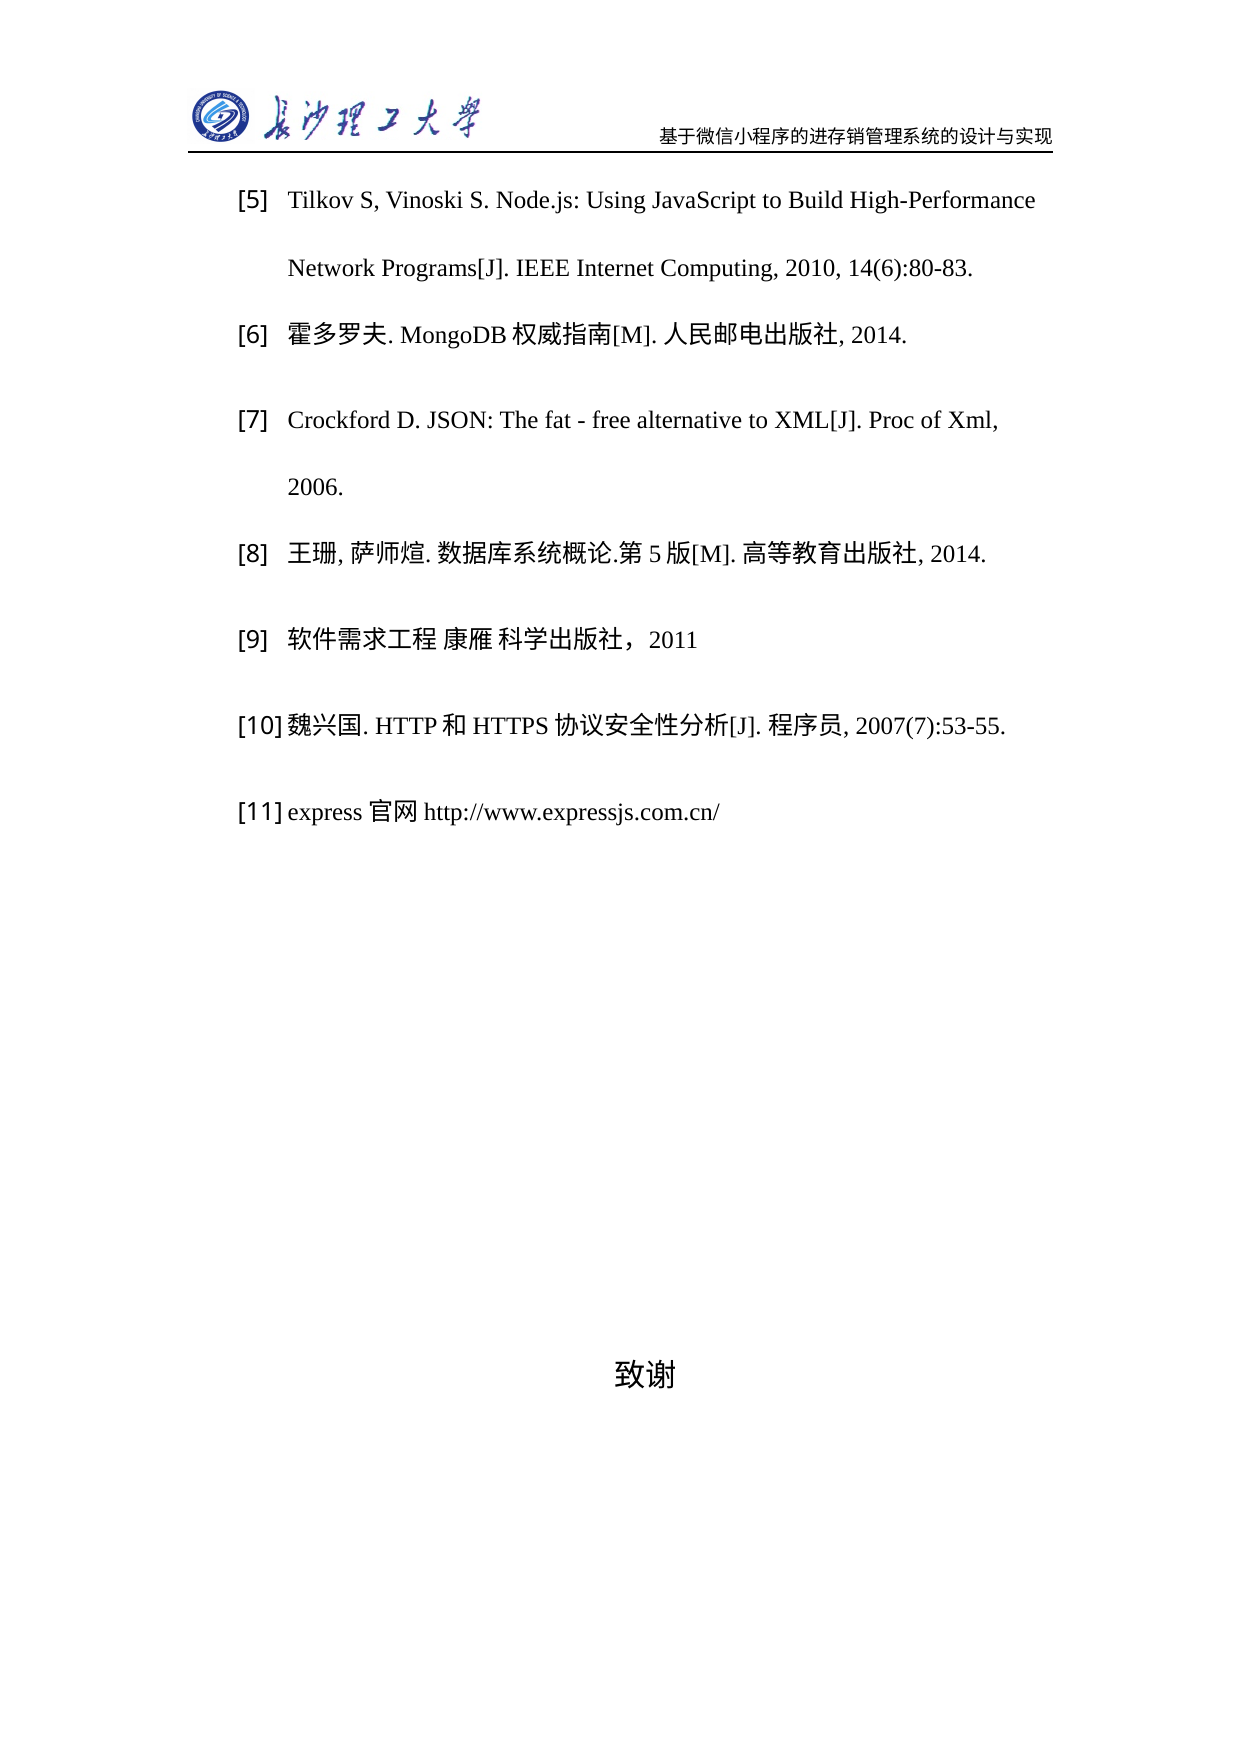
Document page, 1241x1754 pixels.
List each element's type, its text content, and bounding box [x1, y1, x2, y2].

list Crockford D. JSON: The fat - free alternative to XML[J]. Proc of Xml, 2006. [237, 384, 1053, 503]
subtitle 致谢 [187, 1339, 1053, 1407]
list 霍多罗夫. MongoDB权威指南[M]. 人民邮电出版社, 2014. [237, 298, 1053, 366]
list 魏兴国. HTTP和HTTPS协议安全性分析[J]. 程序员, 2007(7):53-55. [237, 690, 1053, 758]
list 王珊, 萨师煊. 数据库系统概论.第5版[M]. 高等教育出版社, 2014. [237, 518, 1053, 586]
list Tilkov S, Vinoski S. Node.js: Using JavaScript to Build High-Performance Network Programs[J]. IEEE Internet Computing, 2010, 14(6):80-83. [237, 165, 1053, 284]
list 软件需求工程 康雁 科学出版社，2011 [237, 604, 1053, 672]
list express 官网http://www.expressjs.com.cn/ [237, 776, 1053, 844]
picture [187, 88, 495, 144]
